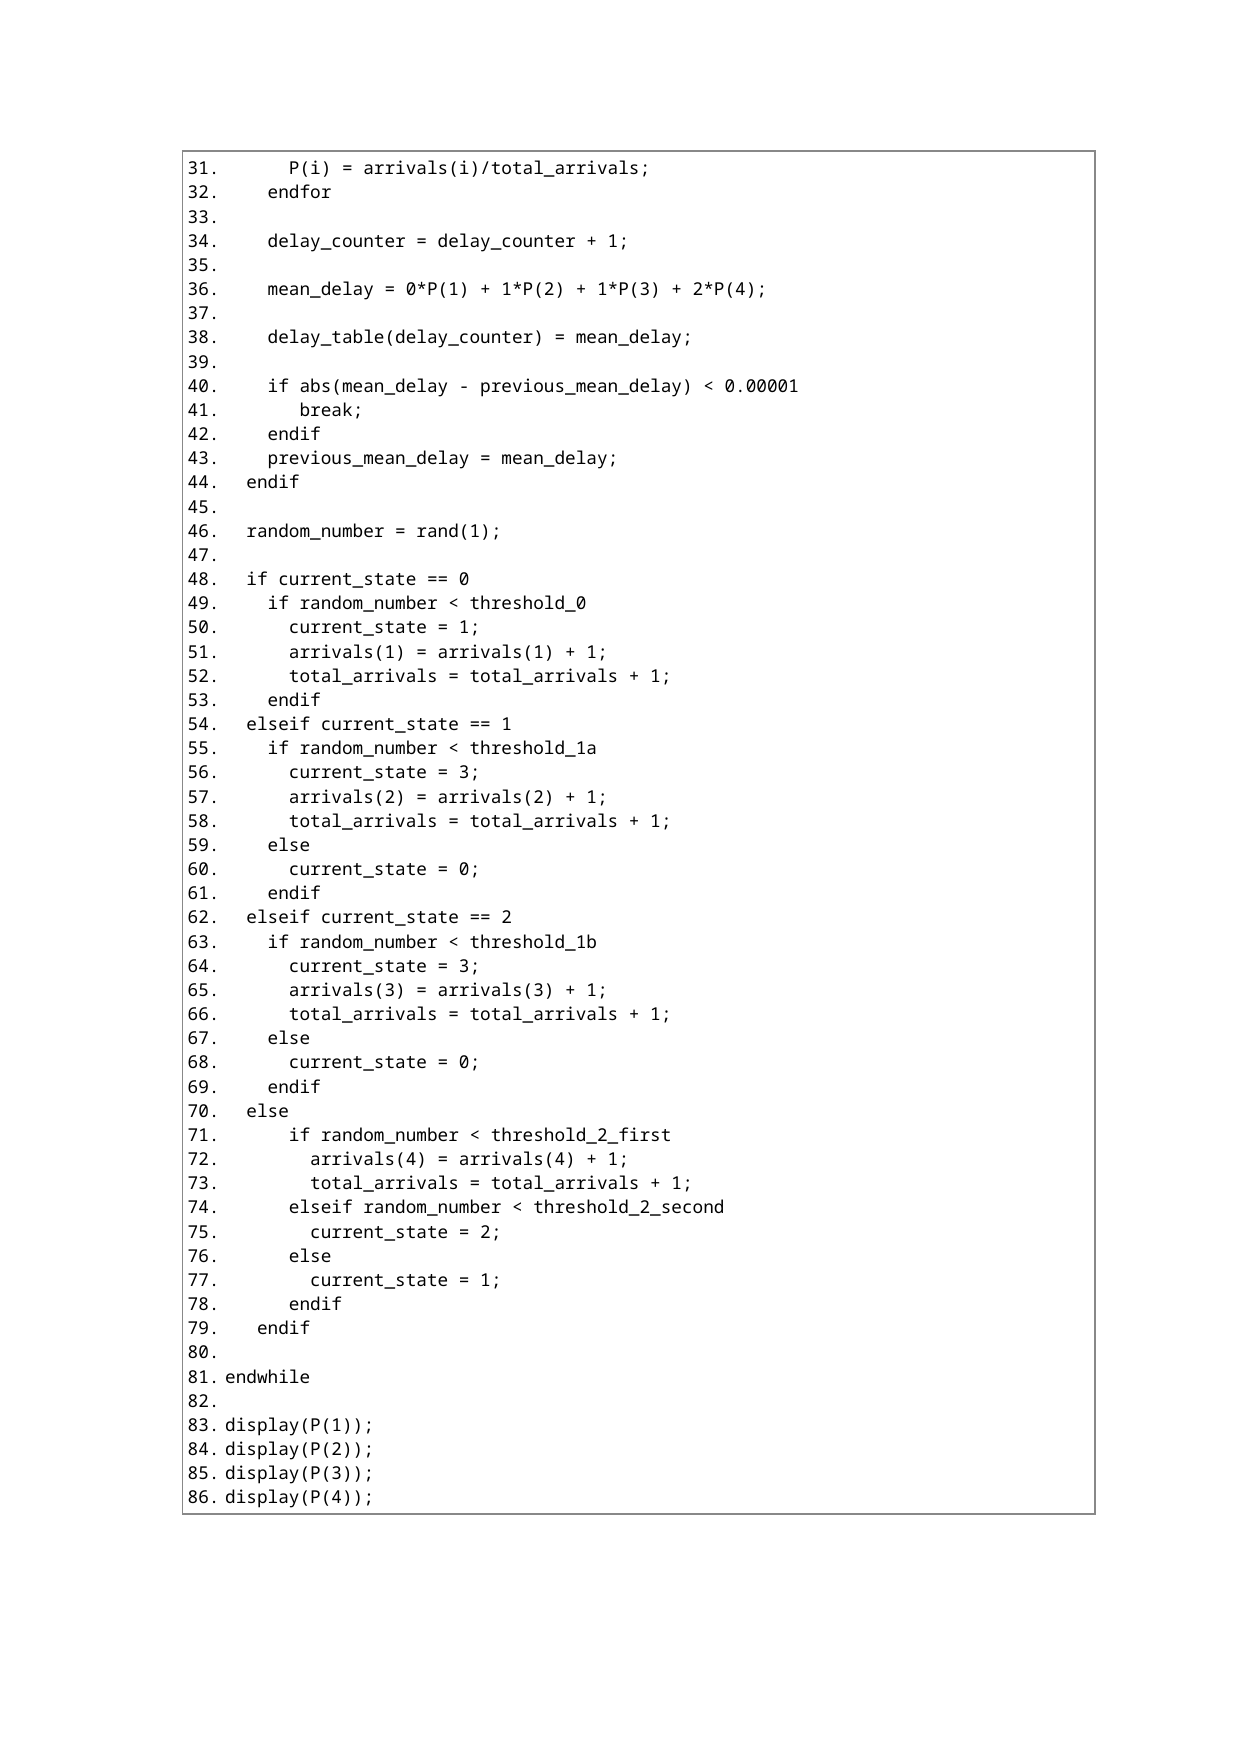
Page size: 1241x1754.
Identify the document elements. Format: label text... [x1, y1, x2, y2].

list current_state = 1; [183, 1262, 1094, 1286]
list elseif current_state == 2 [183, 899, 1094, 923]
list total_arrivals = total_arrivals + 1; [183, 657, 1094, 682]
list endif [183, 682, 1094, 706]
list P(i) = arrivals(i)/total_arrivals; [183, 152, 1094, 174]
list if random_number < threshold_0 [183, 585, 1094, 609]
list current_state = 1; [183, 609, 1094, 633]
list elseif current_state == 1 [183, 706, 1094, 730]
list arrivals(3) = arrivals(3) + 1; [183, 972, 1094, 996]
list if random_number < threshold_2_first [183, 1117, 1094, 1141]
list delay_table(delay_counter) = mean_delay; [183, 319, 1094, 349]
list arrivals(4) = arrivals(4) + 1; [183, 1141, 1094, 1165]
list display(P(2)); [183, 1431, 1094, 1455]
list arrivals(2) = arrivals(2) + 1; [183, 778, 1094, 802]
list if abs(mean_delay - previous_mean_delay) < 0.00001 [183, 367, 1094, 392]
list total_arrivals = total_arrivals + 1; [183, 802, 1094, 827]
list else [183, 1020, 1094, 1044]
list endif [183, 1286, 1094, 1310]
list mean_delay = 0*P(1) + 1*P(2) + 1*P(3) + 2*P(4); [183, 271, 1094, 301]
list current_state = 3; [183, 947, 1094, 972]
list current_state = 3; [183, 754, 1094, 778]
list display(P(4)); [183, 1479, 1094, 1513]
list if random_number < threshold_1b [183, 923, 1094, 947]
list if random_number < threshold_1a [183, 730, 1094, 754]
list endif [183, 1068, 1094, 1092]
list delay_counter = delay_counter + 1; [183, 222, 1094, 252]
list endif [183, 875, 1094, 899]
list else [183, 1092, 1094, 1117]
list endfor [183, 174, 1094, 204]
list endif [183, 464, 1094, 494]
list else [183, 827, 1094, 851]
list if current_state == 0 [183, 561, 1094, 585]
list total_arrivals = total_arrivals + 1; [183, 996, 1094, 1020]
list current_state = 0; [183, 1044, 1094, 1068]
list else [183, 1237, 1094, 1262]
list display(P(3)); [183, 1455, 1094, 1479]
list endwhile [183, 1358, 1094, 1388]
list total_arrivals = total_arrivals + 1; [183, 1165, 1094, 1189]
list random_number = rand(1); [183, 512, 1094, 542]
list previous_mean_delay = mean_delay; [183, 440, 1094, 464]
list arrivals(1) = arrivals(1) + 1; [183, 633, 1094, 657]
list endif [183, 416, 1094, 440]
list elseif random_number < threshold_2_second [183, 1189, 1094, 1213]
list current_state = 2; [183, 1213, 1094, 1237]
list endif [183, 1310, 1094, 1340]
list display(P(1)); [183, 1407, 1094, 1431]
list break; [183, 392, 1094, 416]
list current_state = 0; [183, 851, 1094, 875]
